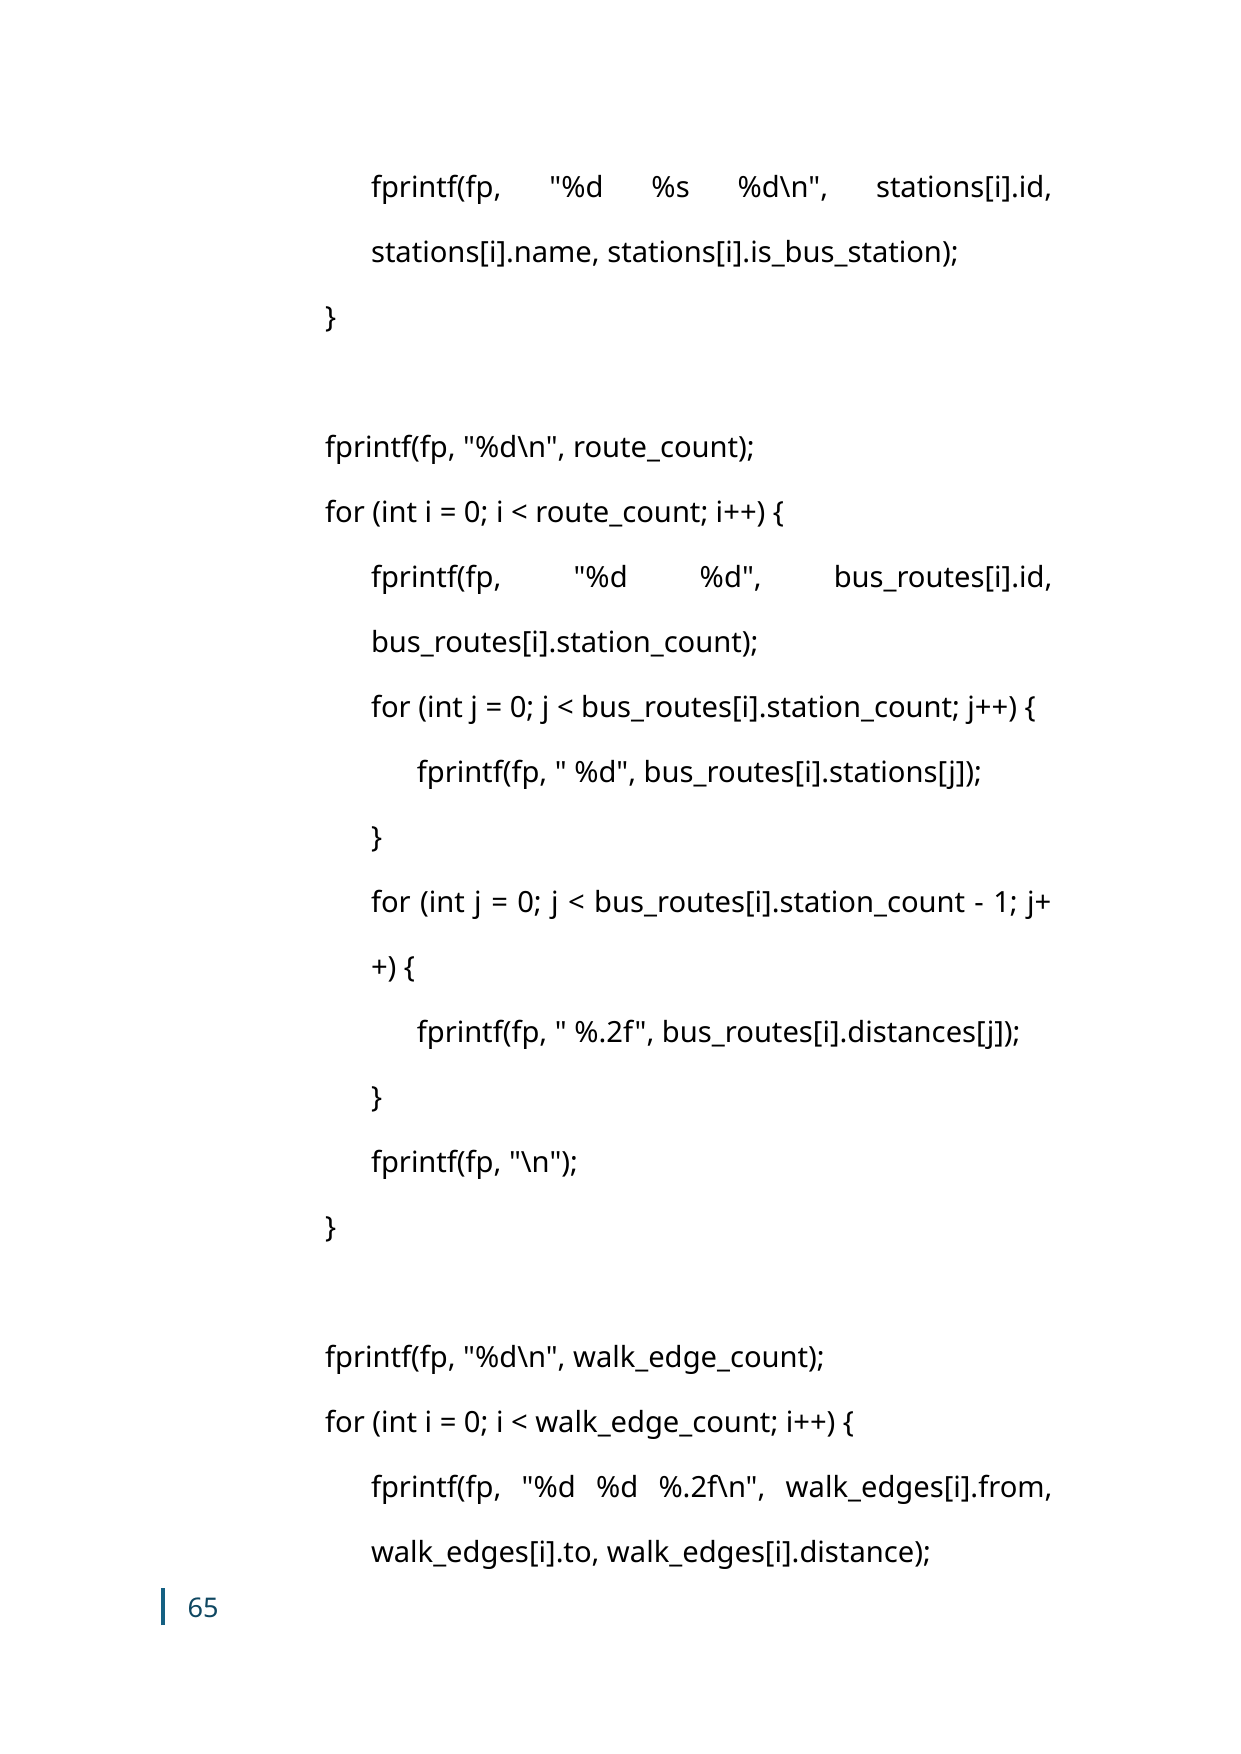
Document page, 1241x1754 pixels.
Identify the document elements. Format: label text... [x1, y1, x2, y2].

text fprintf(fp, "%d %d %.2f\n", walk_edges[i].from, walk_edges[i].to, walk_edges[i].distance); [371, 1454, 1053, 1584]
text for (int j = 0; j < bus_routes[i].station_count; j++) { [371, 674, 1053, 739]
text } [371, 1064, 1053, 1129]
text } [325, 1194, 1053, 1259]
text } [371, 804, 1053, 869]
text } [325, 284, 1053, 349]
text fprintf(fp, "\n"); [371, 1129, 1053, 1194]
text for (int i = 0; i < route_count; i++) { [325, 479, 1053, 544]
text fprintf(fp, " %.2f", bus_routes[i].distances[j]); [417, 999, 1053, 1064]
text fprintf(fp, "%d\n", route_count); [325, 414, 1053, 479]
text for (int j = 0; j < bus_routes[i].station_count - 1; j++) { [371, 869, 1053, 999]
text fprintf(fp, "%d %d", bus_routes[i].id, bus_routes[i].station_count); [371, 544, 1053, 674]
text for (int i = 0; i < walk_edge_count; i++) { [325, 1389, 1053, 1454]
text fprintf(fp, " %d", bus_routes[i].stations[j]); [417, 739, 1053, 804]
text fprintf(fp, "%d %s %d\n", stations[i].id, stations[i].name, stations[i].is_bus_station); [371, 154, 1053, 284]
text fprintf(fp, "%d\n", walk_edge_count); [325, 1324, 1053, 1389]
